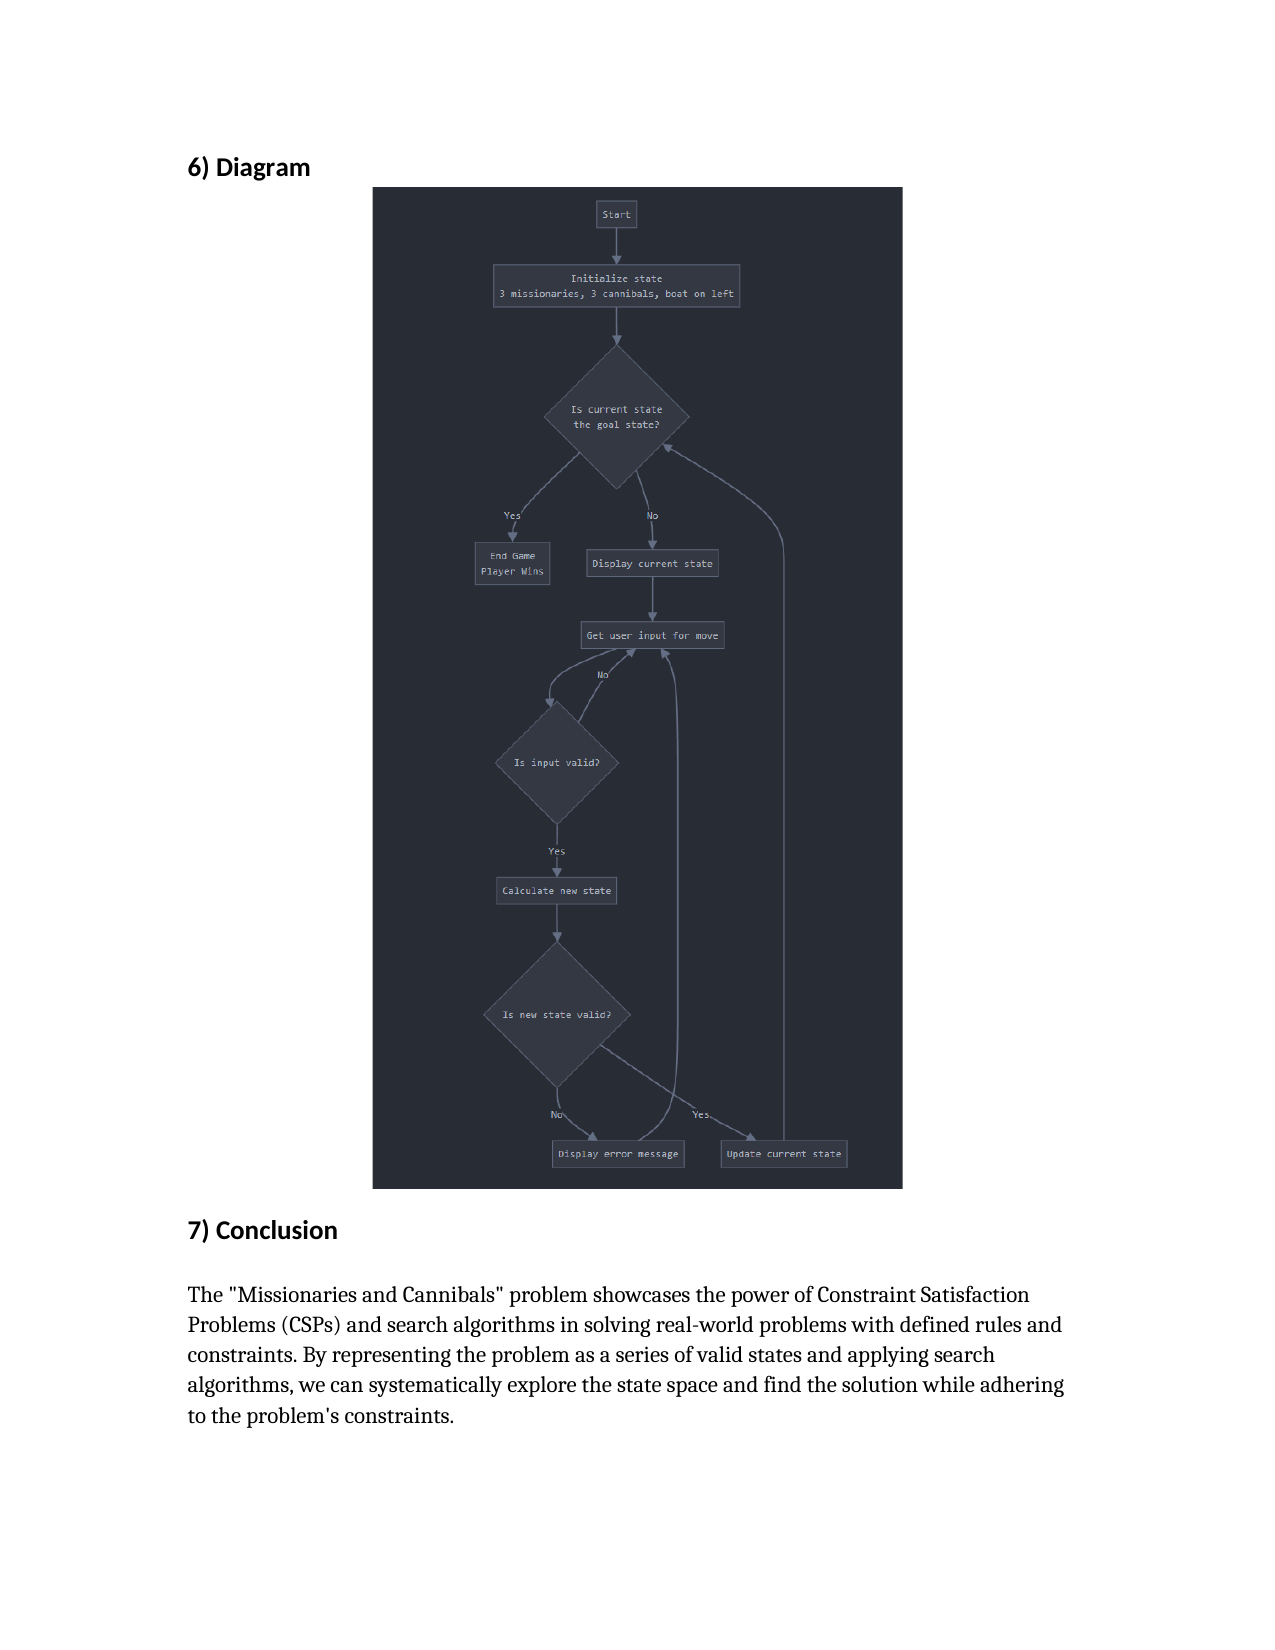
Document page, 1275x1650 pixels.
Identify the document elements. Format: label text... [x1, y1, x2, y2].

subtitle 7) Conclusion [187, 1213, 1087, 1247]
picture [372, 187, 903, 1189]
subtitle 6) Diagram [187, 150, 1087, 183]
text The "Missionaries and Cannibals" problem showcases the power of Constraint Satisfaction Problems (CSPs) and search algorithms in solving real-world problems with defined rules and constraints. By representing the problem as a series of valid states and applying search algorithms, we can systematically explore the state space and find the solution while adhering to the problem's constraints. [187, 1251, 1087, 1459]
